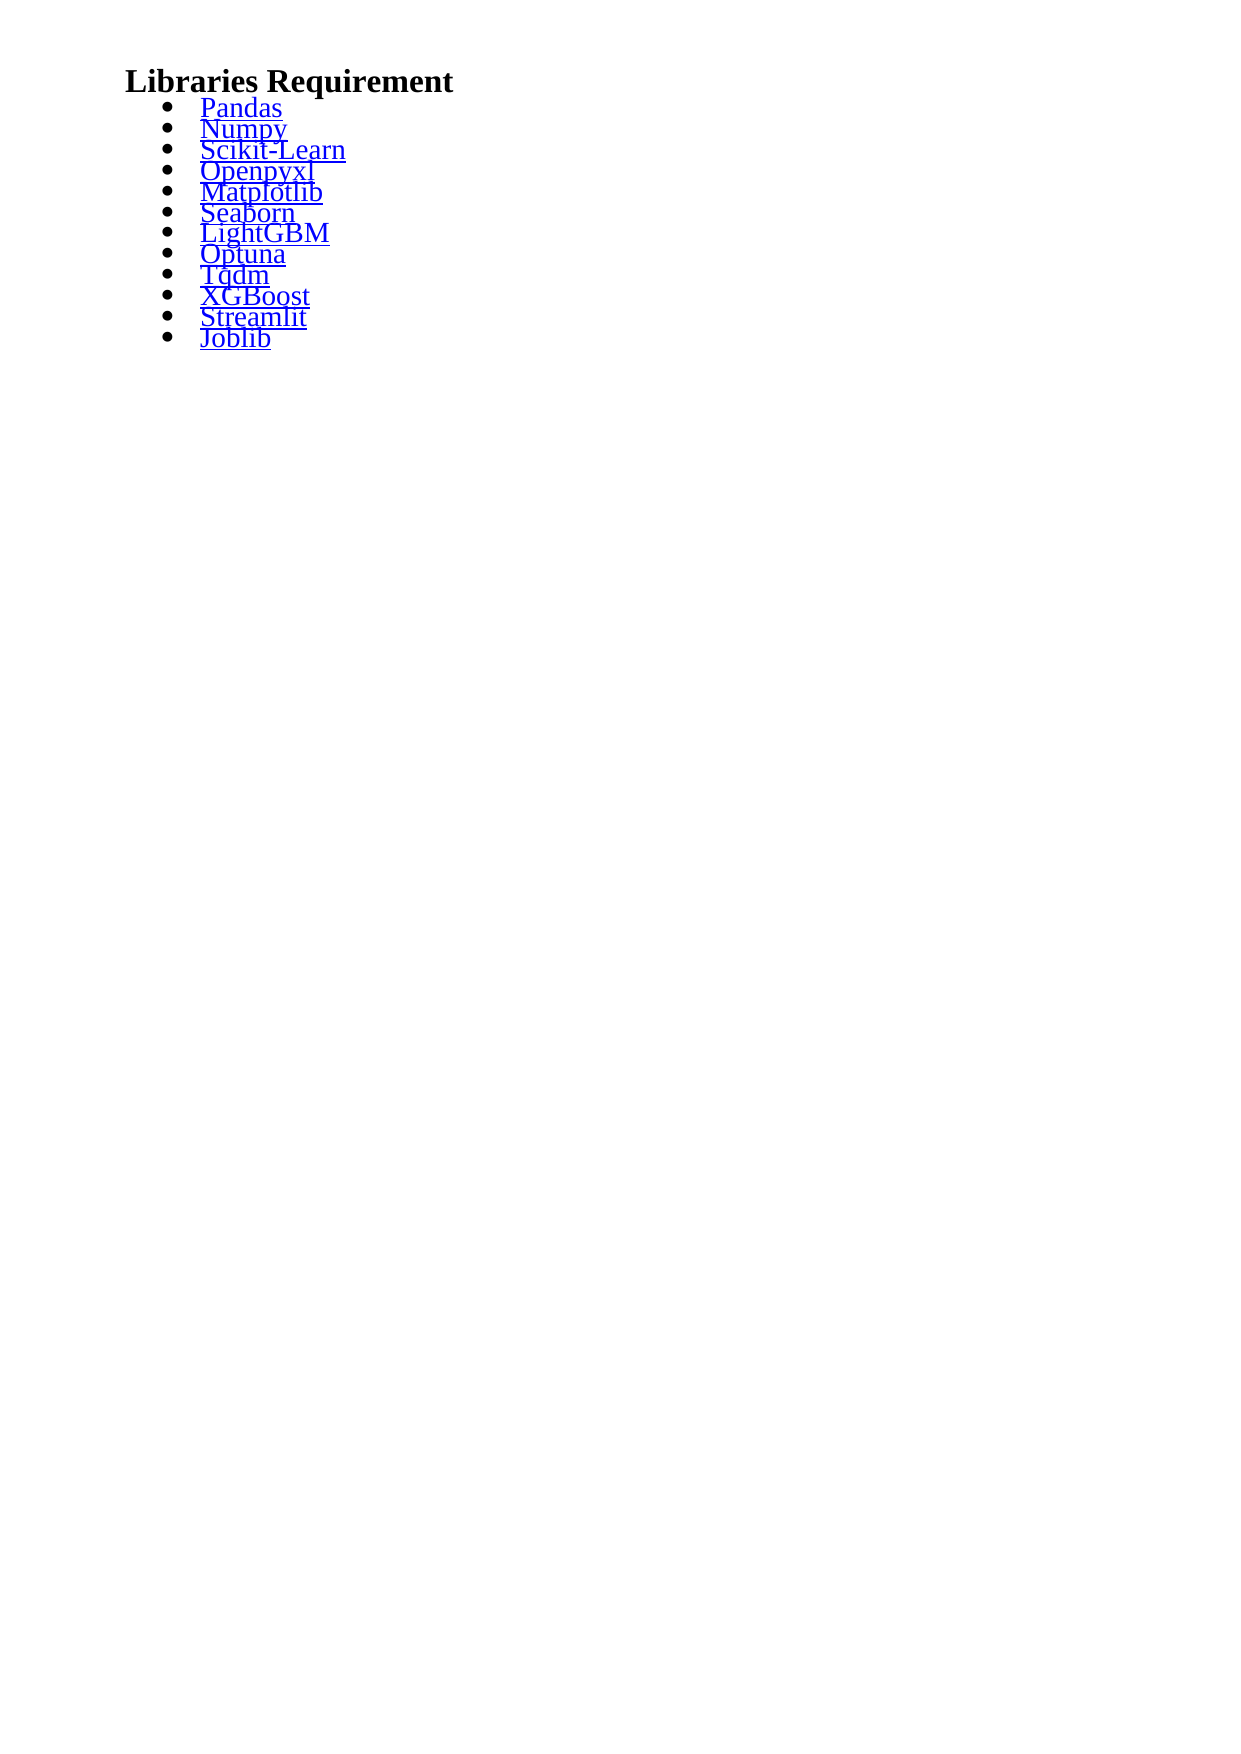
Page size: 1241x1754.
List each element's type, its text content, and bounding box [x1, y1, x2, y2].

list Pandas [162, 101, 1092, 122]
text Libraries Requirement [125, 60, 1092, 101]
list Tqdm [162, 268, 1092, 289]
list Joblib [162, 330, 1092, 351]
list Optuna [162, 247, 1092, 268]
list Matplotlib [162, 184, 1092, 205]
list Openpyxl [162, 164, 1092, 184]
list Scikit-Learn [162, 143, 1092, 164]
list XGBoost [162, 289, 1092, 309]
list Streamlit [162, 309, 1092, 330]
list Numpy [162, 122, 1092, 143]
list LightGBM [162, 226, 1092, 247]
list Seaborn [162, 205, 1092, 226]
